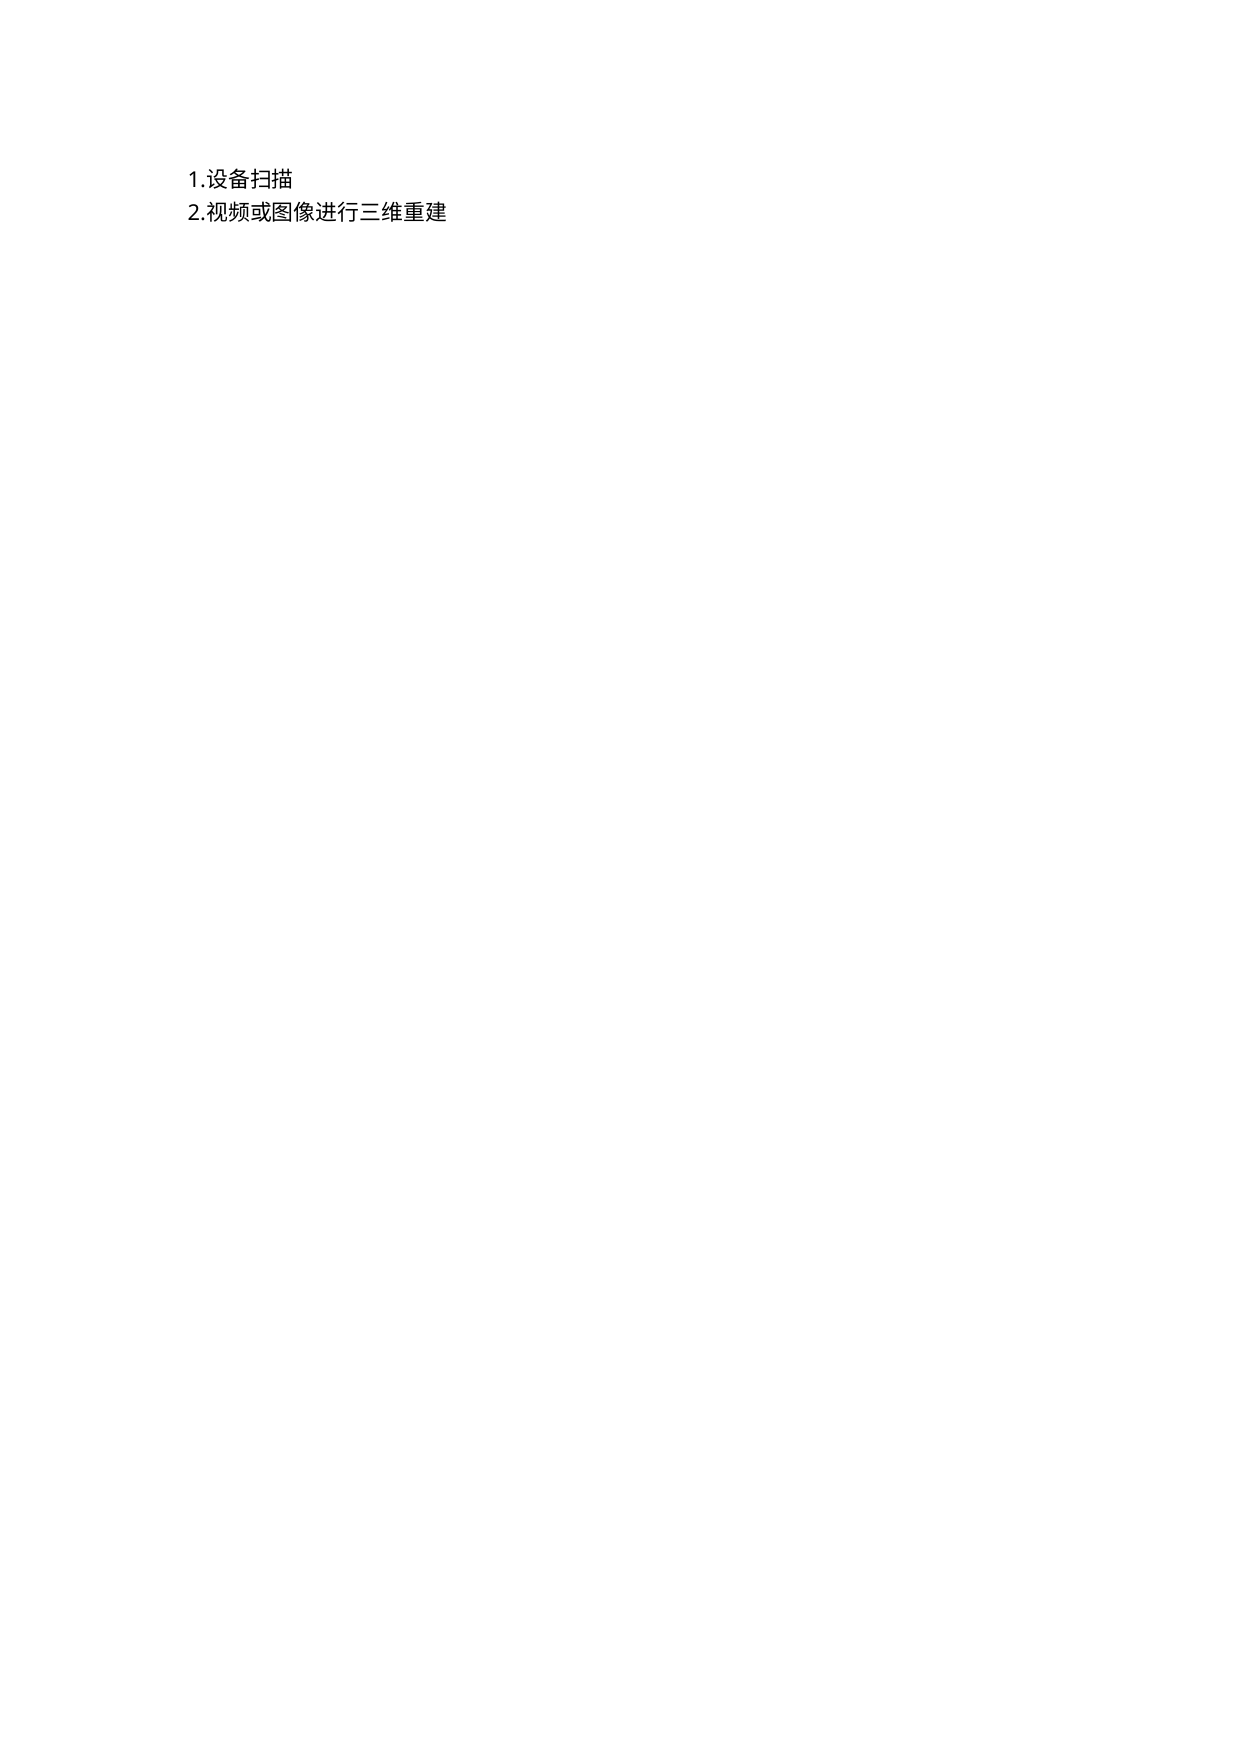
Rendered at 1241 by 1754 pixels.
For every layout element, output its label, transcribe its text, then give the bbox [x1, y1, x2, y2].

text 2.视频或图像进行三维重建 [187, 194, 1053, 227]
text 1.设备扫描 [187, 162, 1053, 194]
